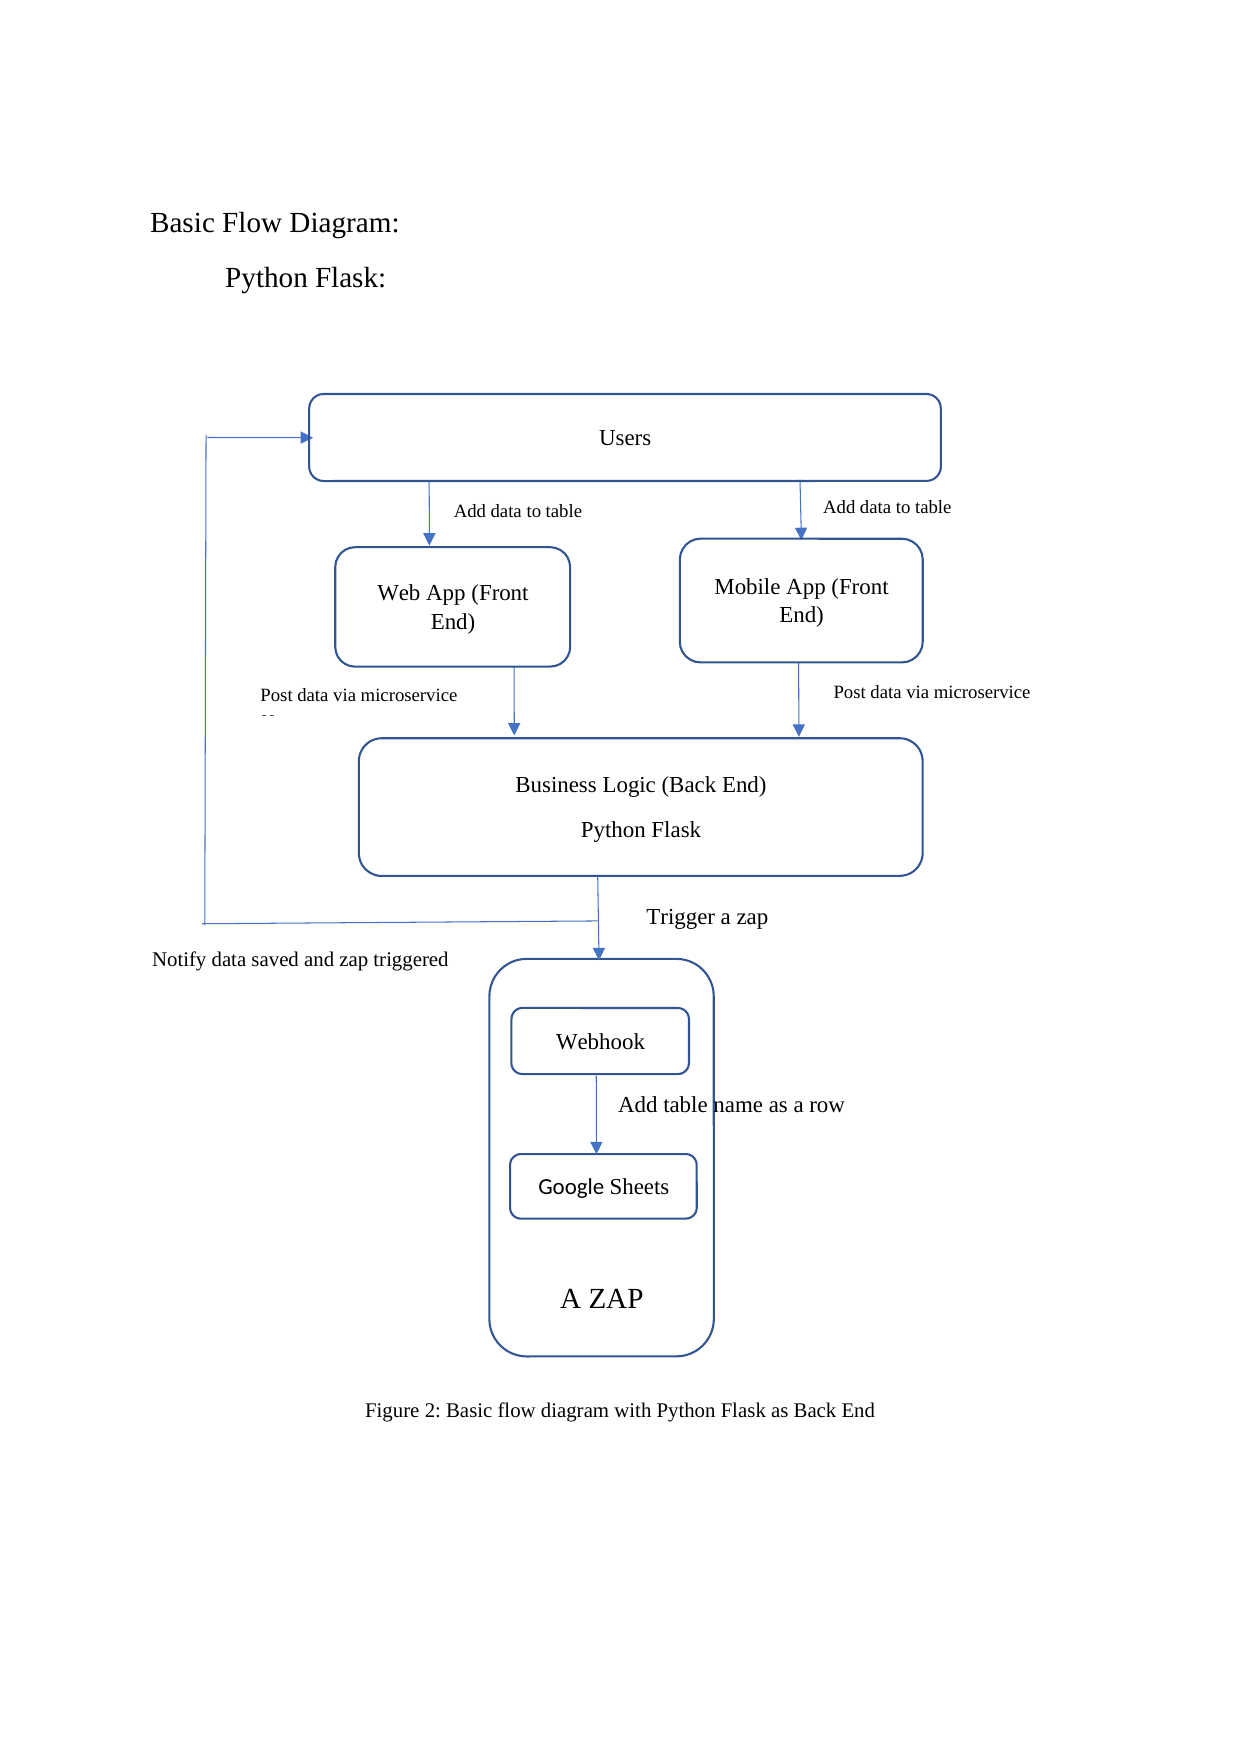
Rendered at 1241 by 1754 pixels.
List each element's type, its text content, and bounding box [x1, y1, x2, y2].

text Basic Flow Diagram: [150, 205, 1090, 239]
text Figure 2: Basic flow diagram with Python Flask as Back End [150, 1398, 1090, 1422]
text Python Flask: [150, 260, 1090, 294]
